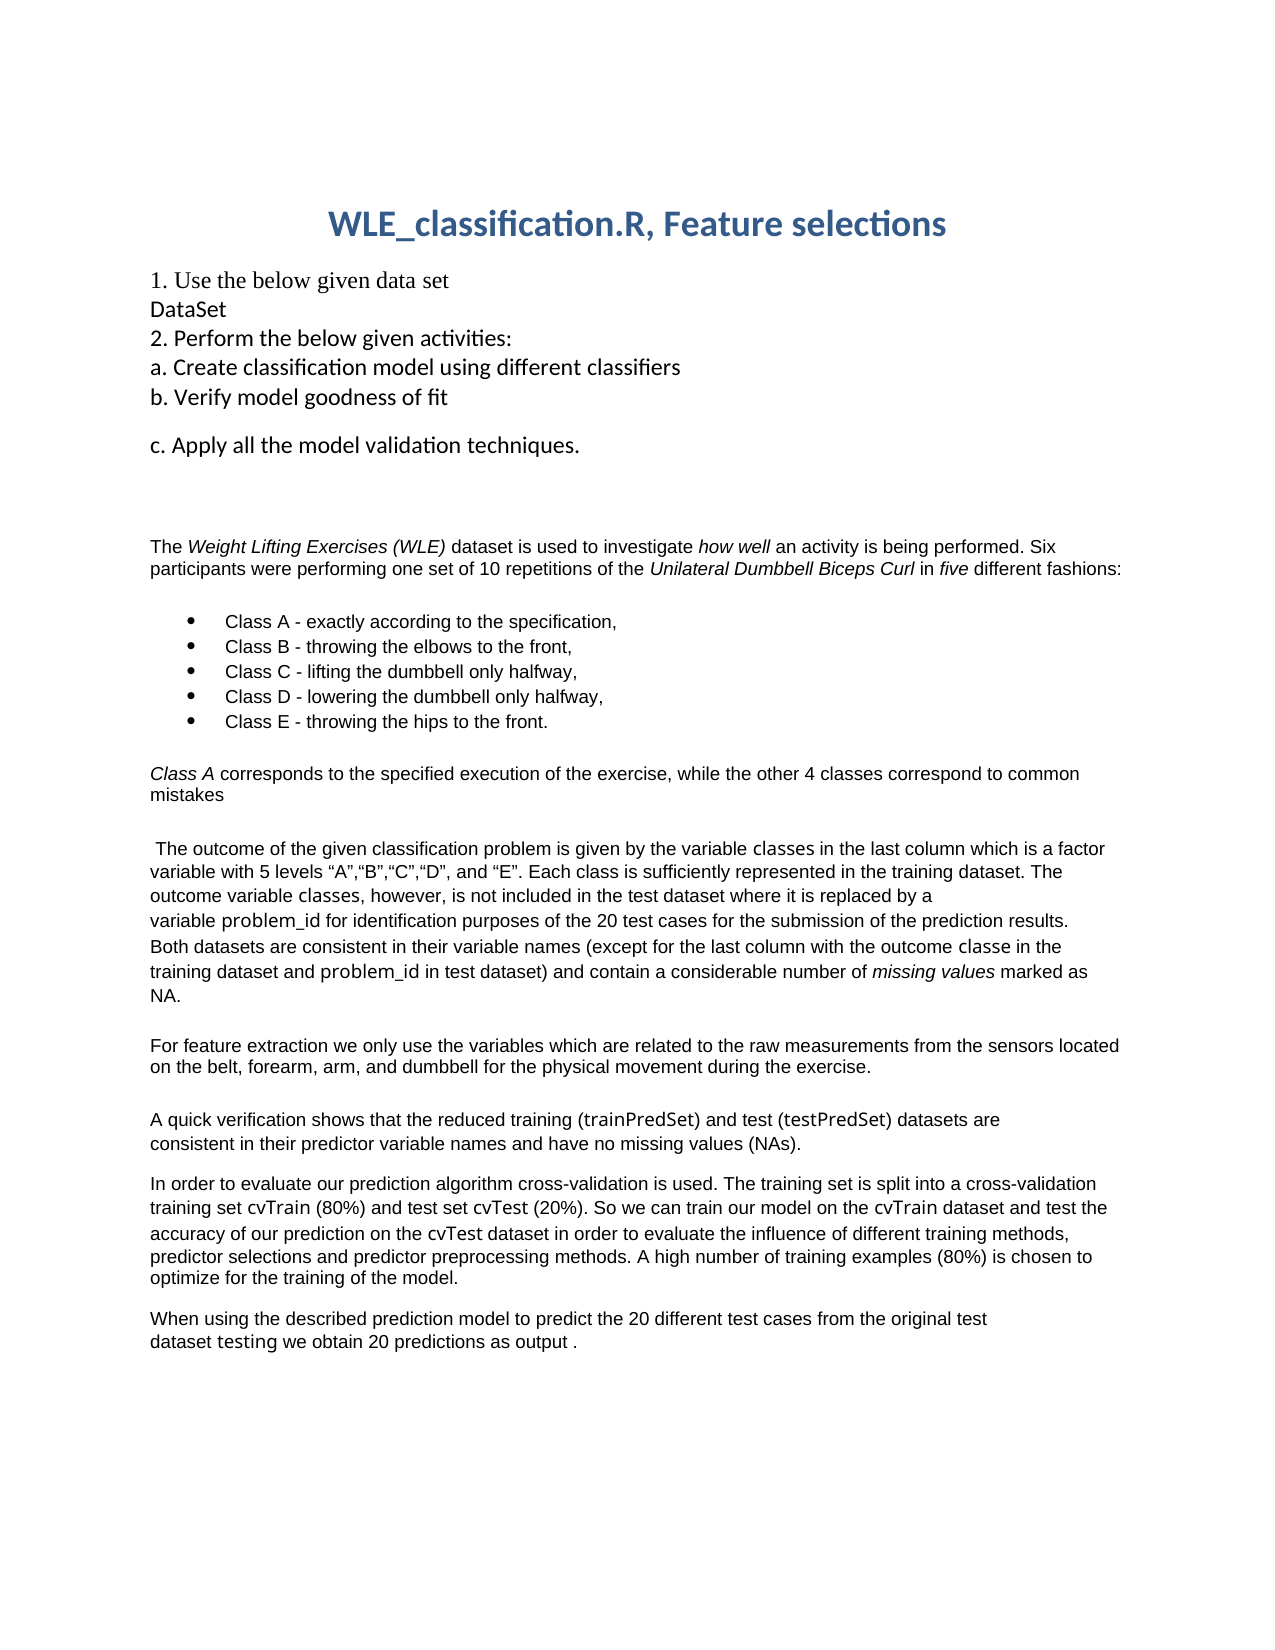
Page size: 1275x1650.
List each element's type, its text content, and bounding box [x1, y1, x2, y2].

list Perform the below given activities: [150, 323, 1139, 352]
text A quick verification shows that the reduced training (trainPredSet) and test (testPredSet) datasets are consistent in their predictor variable names and have no missing values (NAs). [150, 1107, 1050, 1154]
text variable problem_id for identification purposes of the 20 test cases for the submission of the prediction results. Both datasets are consistent in their variable names (except for the last column with the outcome classe in the training dataset and problem_id in test dataset) and contain a considerable number of missing values marked as NA. [150, 908, 1103, 1006]
list Apply all the model validation techniques. [150, 430, 1139, 459]
text WLE_classification.R, Feature selections [325, 200, 949, 246]
list Create classification model using different classifiers [150, 352, 1139, 382]
text DataSet [150, 294, 1139, 323]
text When using the described prediction model to predict the 20 different test cases from the original test dataset testing we obtain 20 predictions as output . [150, 1307, 989, 1354]
list Class B - throwing the elbows to the front, [187, 634, 1139, 659]
list Class A - exactly according to the specification, [187, 609, 1139, 634]
text For feature extraction we only use the variables which are related to the raw measurements from the sensors located on the belt, forearm, arm, and dumbbell for the physical movement during the exercise. [150, 1035, 1123, 1077]
list Class E - throwing the hips to the front. [187, 709, 1139, 734]
list Class D - lowering the dumbbell only halfway, [187, 684, 1139, 709]
list Verify model goodness of fit [150, 382, 1139, 411]
text The Weight Lifting Exercises (WLE) dataset is used to investigate how well an activity is being performed. Six participants were performing one set of 10 repetitions of the Unilateral Dumbbell Biceps Curl in five different fashions: [150, 536, 1123, 579]
text The outcome of the given classification problem is given by the variable classes in the last column which is a factor variable with 5 levels “A”,“B”,“C”,“D”, and “E”. Each class is sufficiently represented in the training dataset. The outcome variable classes, however, is not included in the test dataset where it is replaced by a [150, 835, 1113, 908]
text In order to evaluate our prediction algorithm cross-validation is used. The training set is split into a cross-validation training set cvTrain (80%) and test set cvTest (20%). So we can train our model on the cvTrain dataset and test the accuracy of our prediction on the cvTest dataset in order to evaluate the influence of different training methods, predictor selections and predictor preprocessing methods. A high number of training examples (80%) is chosen to optimize for the training of the model. [150, 1173, 1122, 1289]
text Class A corresponds to the specified execution of the exercise, while the other 4 classes correspond to common mistakes [150, 762, 1139, 806]
list Class C - lifting the dumbbell only halfway, [187, 659, 1139, 684]
list Use the below given data set [150, 266, 1139, 293]
